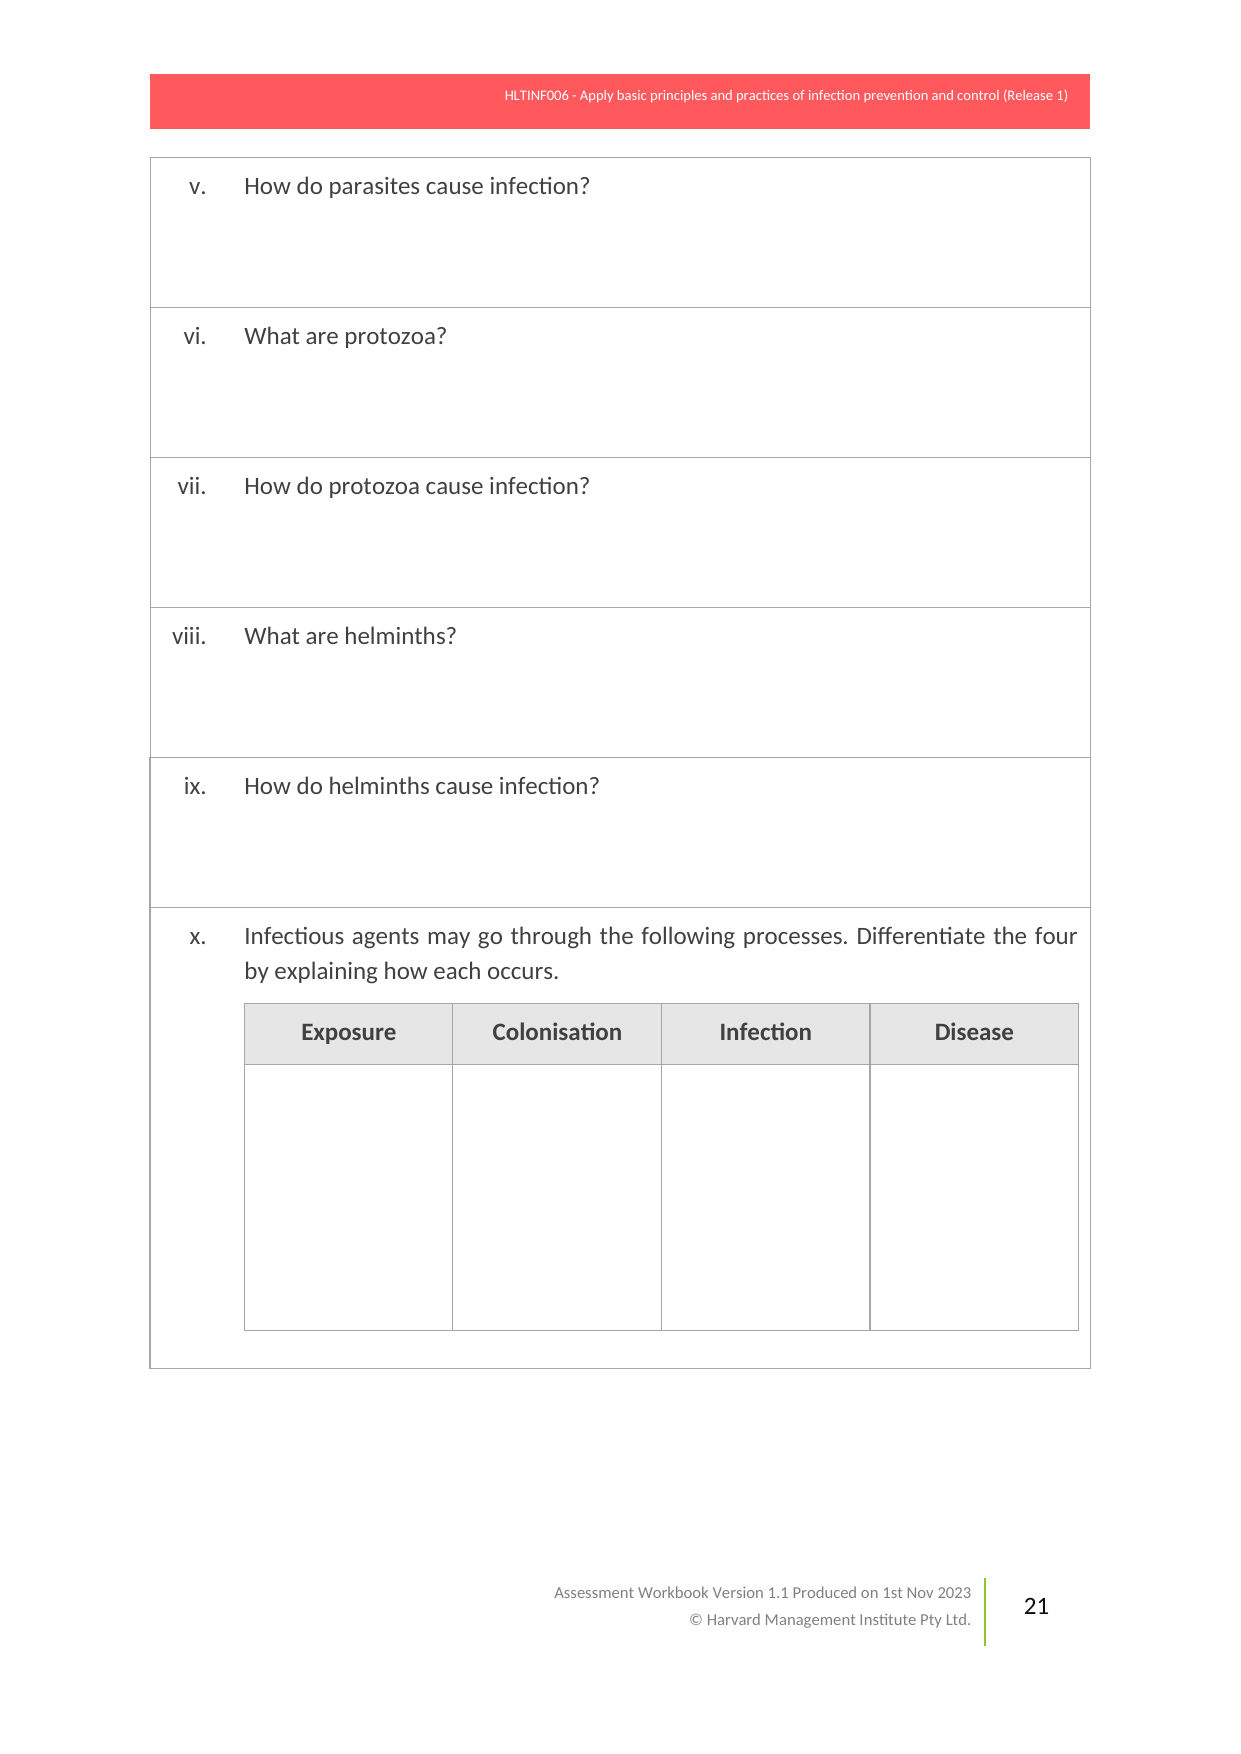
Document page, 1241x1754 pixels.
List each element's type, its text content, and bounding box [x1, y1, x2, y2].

table_cell How do protozoa cause infection? [151, 458, 1090, 607]
table_cell What are helminths? [151, 608, 1090, 757]
table_header How do parasites cause infection? [151, 158, 1090, 307]
table_cell Infectious agents may go through the following processes. Differentiate the four by explaining how each occurs. [151, 908, 1090, 1368]
table_cell How do helminths cause infection? [151, 758, 1090, 907]
table_cell What are protozoa? [151, 308, 1090, 457]
